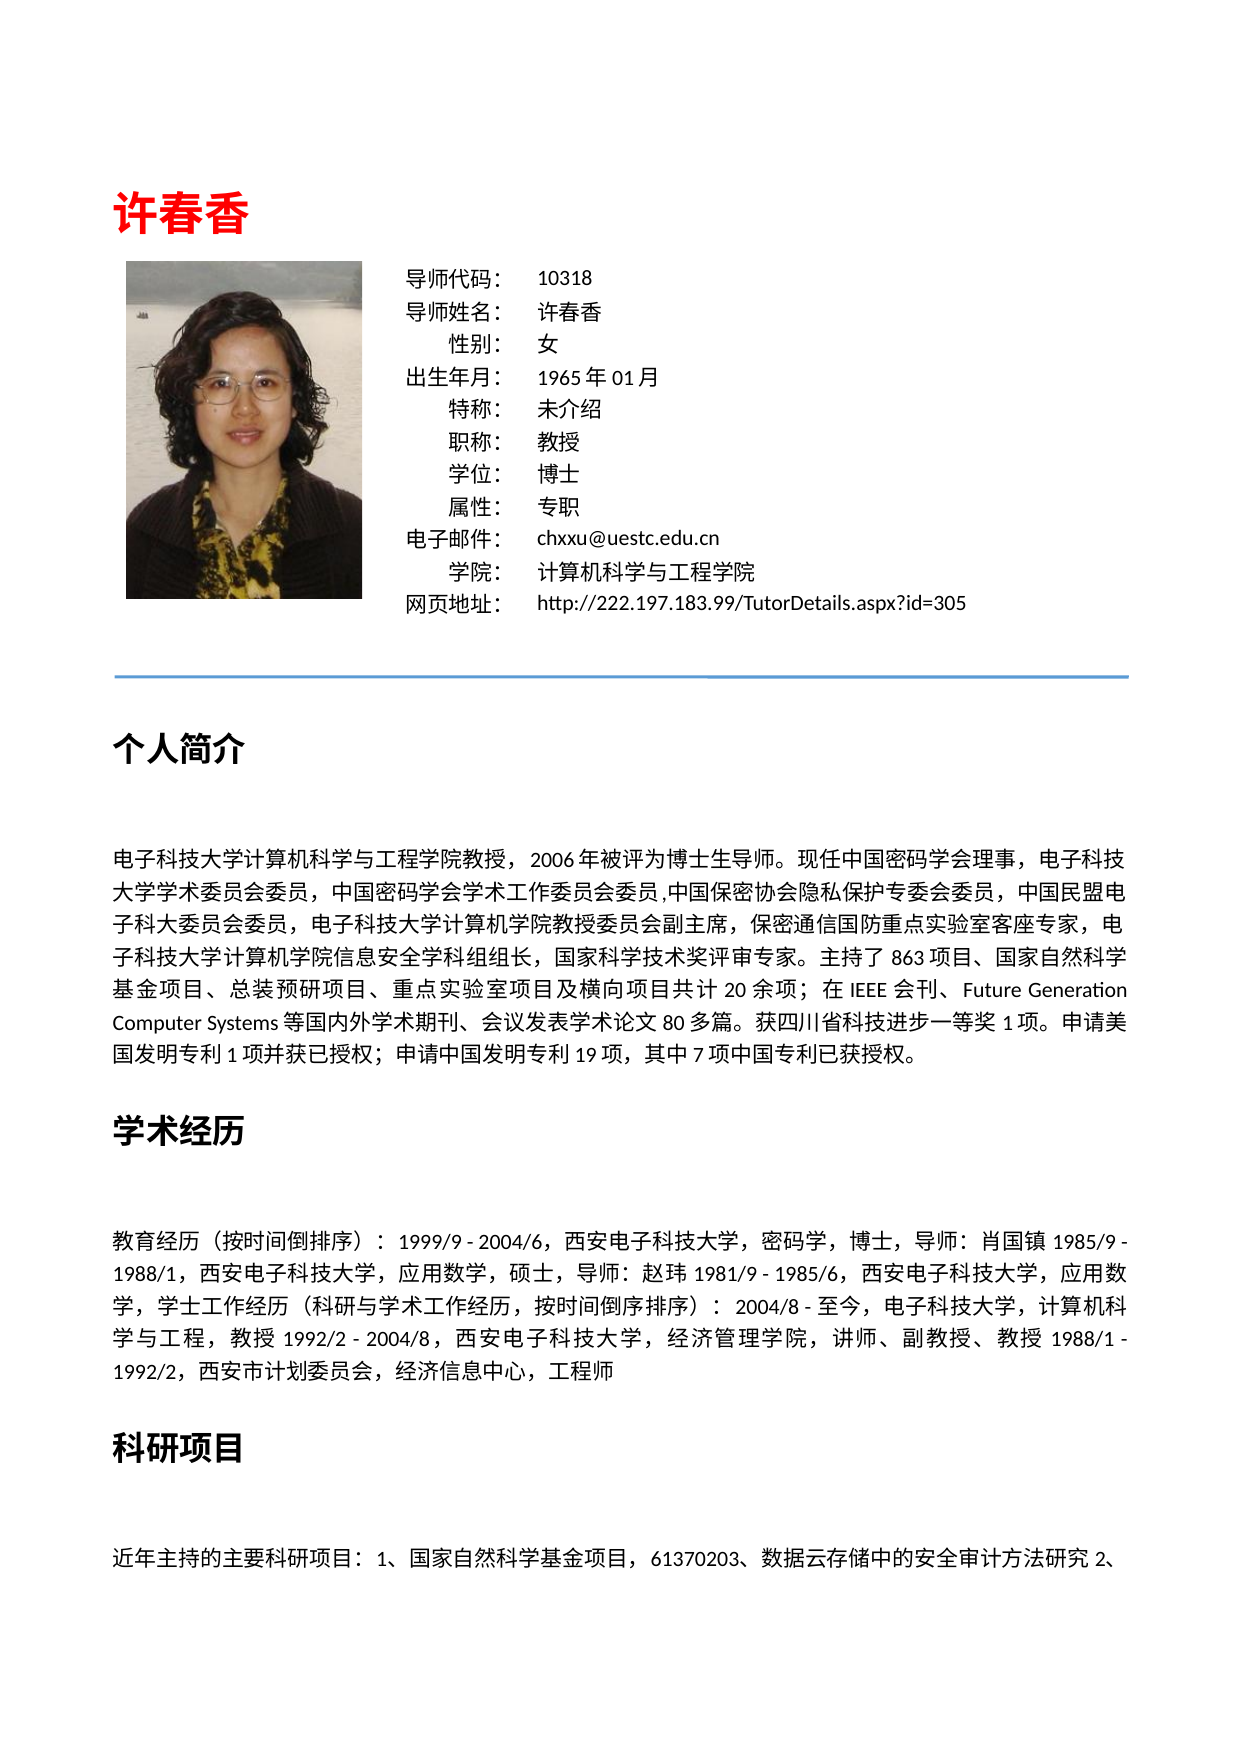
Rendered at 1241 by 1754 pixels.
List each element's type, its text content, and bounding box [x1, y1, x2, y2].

table_header [375, 262, 1125, 655]
subtitle 个人简介 [112, 714, 1128, 779]
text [112, 1540, 1128, 1573]
text 电子科技大学计算机科学与工程学院教授，2006年被评为博士生导师。现任中国密码学会理事，电子科技大学学术委员会委员，中国密码学会学术工作委员会委员,中国保密协会隐私保护专委会委员，中国民盟电子科大委员会委员，电子科技大学计算机学院教授委员会副主席，保密通信国防重点实验室客座专家，电子科技大学计算机学院信息安全学科组组长，国家科学技术奖评审专家。主持了863项目、国家自然科学基金项目、总装预研项目、重点实验室项目及横向项目共计20余项；在IEEE会刊、Future Generation Computer Systems等国内外学术期刊、会议发表学术论文80多篇。获四川省科技进步一等奖1项。申请美国发明专利1项并获已授权；申请中国发明专利19项，其中7项中国专利已获授权。 [112, 842, 1128, 1069]
subtitle 学术经历 [112, 1096, 1128, 1161]
table_header [115, 262, 375, 655]
subtitle 科研项目 [112, 1413, 1128, 1478]
picture [126, 261, 363, 599]
subtitle 许春香 [112, 162, 1128, 259]
text 教育经历（按时间倒排序）：1999/9 - 2004/6，西安电子科技大学，密码学，博士，导师：肖国镇1985/9 - 1988/1，西安电子科技大学，应用数学，硕士，导师：赵玮1981/9 - 1985/6，西安电子科技大学，应用数学，学士工作经历（科研与学术工作经历，按时间倒序排序）：2004/8 - 至今，电子科技大学，计算机科学与工程，教授1992/2 - 2004/8，西安电子科技大学，经济管理学院，讲师、副教授、教授1988/1 - 1992/2，西安市计划委员会，经济信息中心，工程师 [112, 1223, 1128, 1386]
